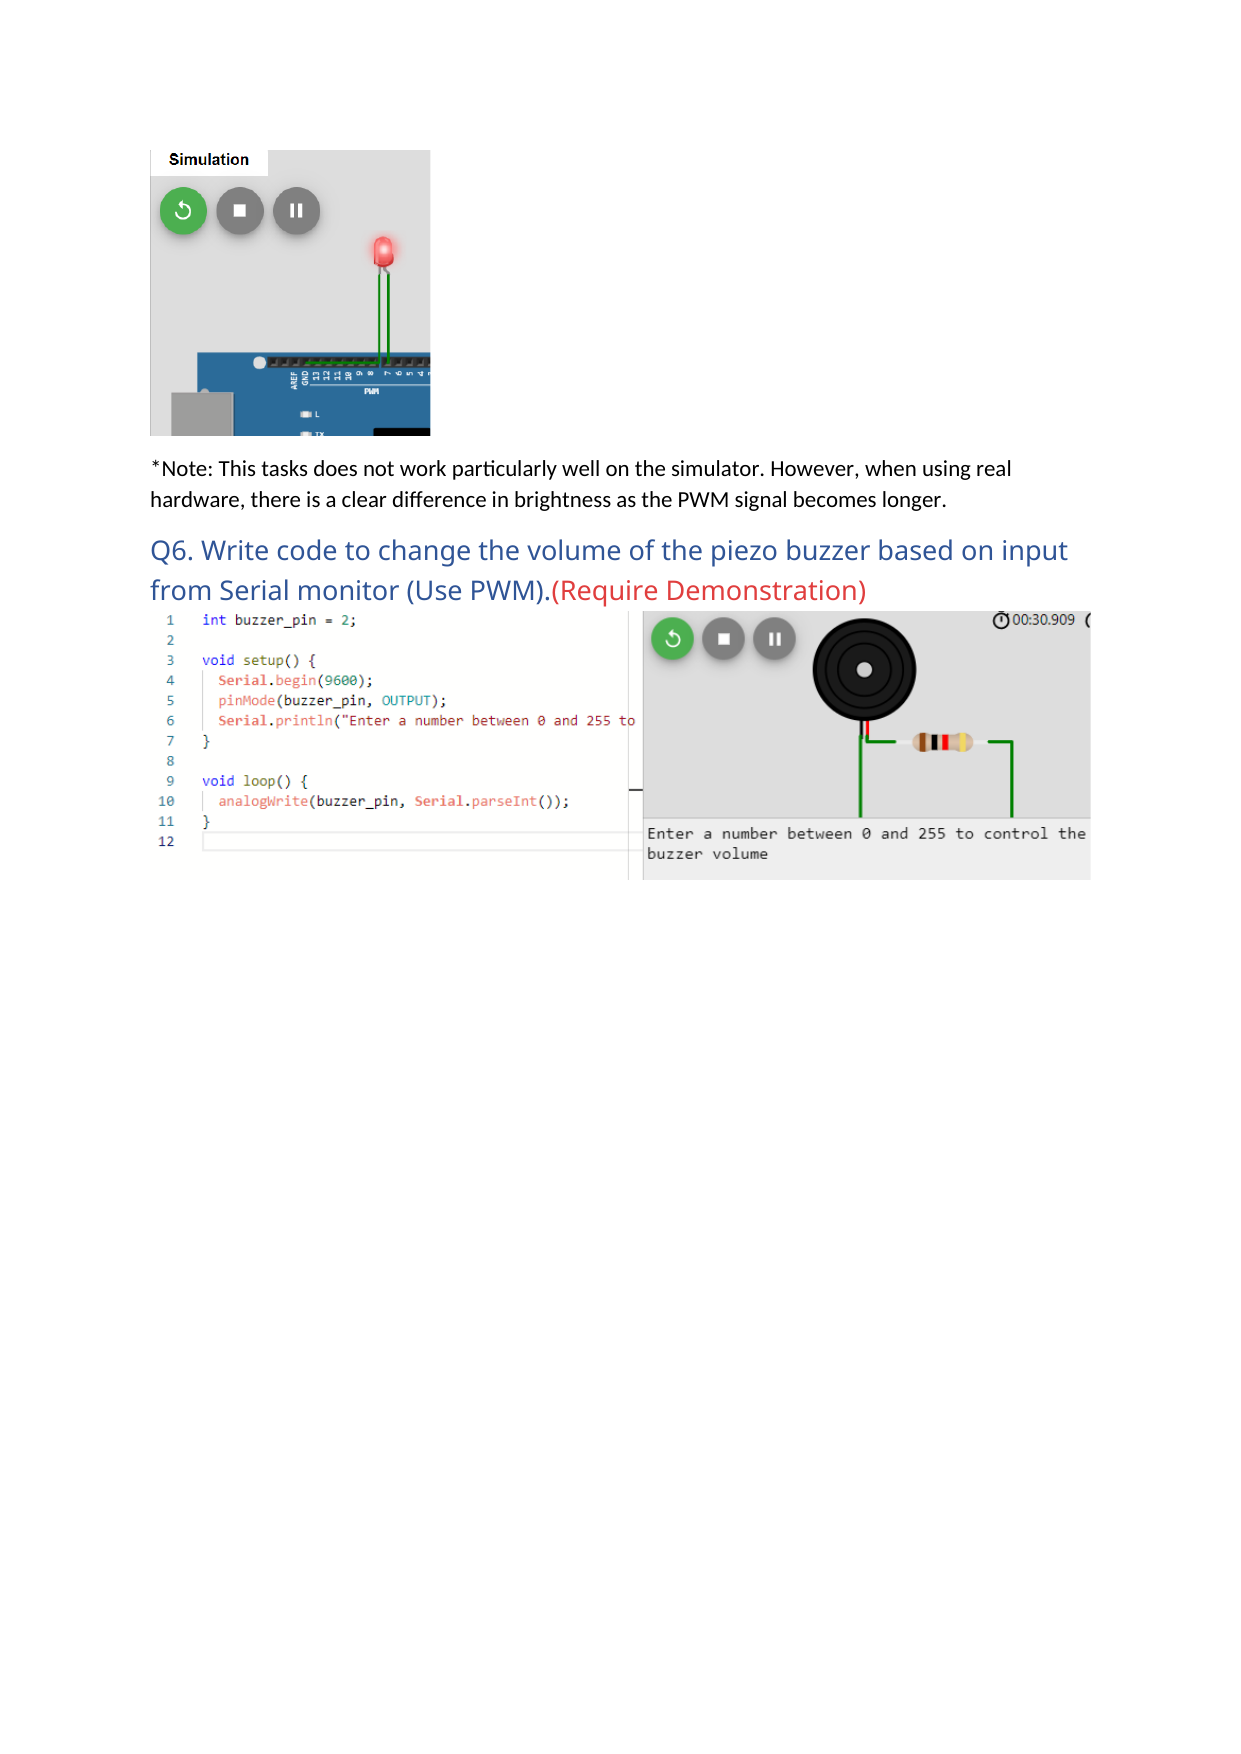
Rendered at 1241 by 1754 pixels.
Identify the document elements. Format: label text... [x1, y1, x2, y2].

picture [150, 611, 1091, 880]
picture [150, 150, 431, 436]
text *Note: This tasks does not work particularly well on the simulator. However, when using real hardware, there is a clear difference in brightness as the PWM signal becomes longer. [150, 454, 1090, 513]
subtitle Q6. Write code to change the volume of the piezo buzzer based on input from Serial monitor (Use PWM).(Require Demonstration) [150, 532, 1090, 608]
